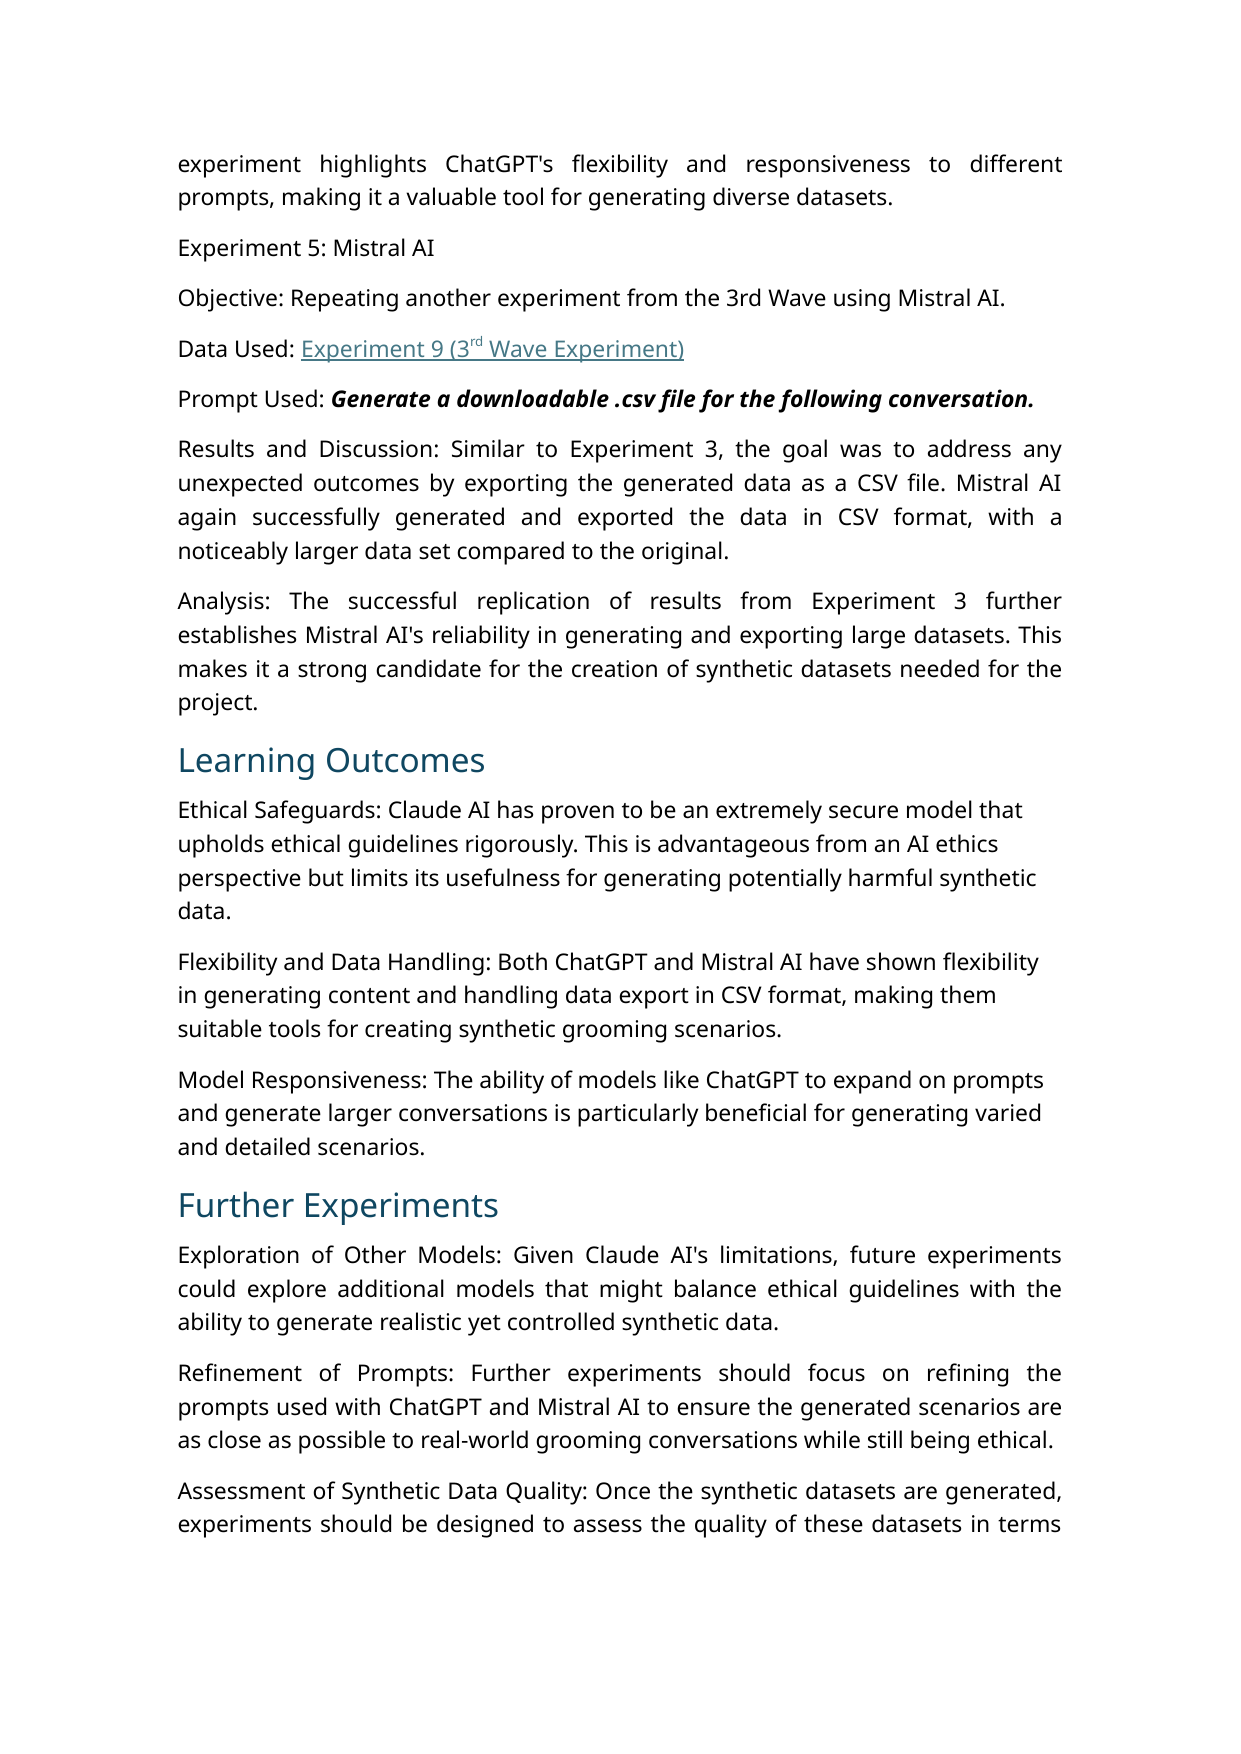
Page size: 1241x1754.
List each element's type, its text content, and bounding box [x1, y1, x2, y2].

text Data Used: Experiment 9 (3rd Wave Experiment) [177, 333, 1063, 364]
text Analysis: The successful replication of results from Experiment 3 further establishes Mistral AI's reliability in generating and exporting large datasets. This makes it a strong candidate for the creation of synthetic datasets needed for the project. [177, 585, 1063, 718]
subtitle Further Experiments [177, 1182, 1063, 1227]
text Ethical Safeguards: Claude AI has proven to be an extremely secure model that upholds ethical guidelines rigorously. This is advantageous from an AI ethics perspective but limits its usefulness for generating potentially harmful synthetic data. [177, 794, 1063, 927]
text Results and Discussion: Similar to Experiment 3, the goal was to address any unexpected outcomes by exporting the generated data as a CSV file. Mistral AI again successfully generated and exported the data in CSV format, with a noticeably larger data set compared to the original. [177, 433, 1063, 566]
text Flexibility and Data Handling: Both ChatGPT and Mistral AI have shown flexibility in generating content and handling data export in CSV format, making them suitable tools for creating synthetic grooming scenarios. [177, 946, 1063, 1044]
text Prompt Used: Generate a downloadable .csv file for the following conversation. [177, 383, 1063, 414]
text Exploration of Other Models: Given Claude AI's limitations, future experiments could explore additional models that might balance ethical guidelines with the ability to generate realistic yet controlled synthetic data. [177, 1239, 1063, 1338]
text Experiment 5: Mistral AI [177, 232, 1063, 263]
text Objective: Repeating another experiment from the 3rd Wave using Mistral AI. [177, 282, 1063, 313]
text Refinement of Prompts: Further experiments should focus on refining the prompts used with ChatGPT and Mistral AI to ensure the generated scenarios are as close as possible to real-world grooming conversations while still being ethical. [177, 1357, 1063, 1456]
subtitle Learning Outcomes [177, 737, 1063, 782]
text Model Responsiveness: The ability of models like ChatGPT to expand on prompts and generate larger conversations is particularly beneficial for generating varied and detailed scenarios. [177, 1064, 1063, 1162]
